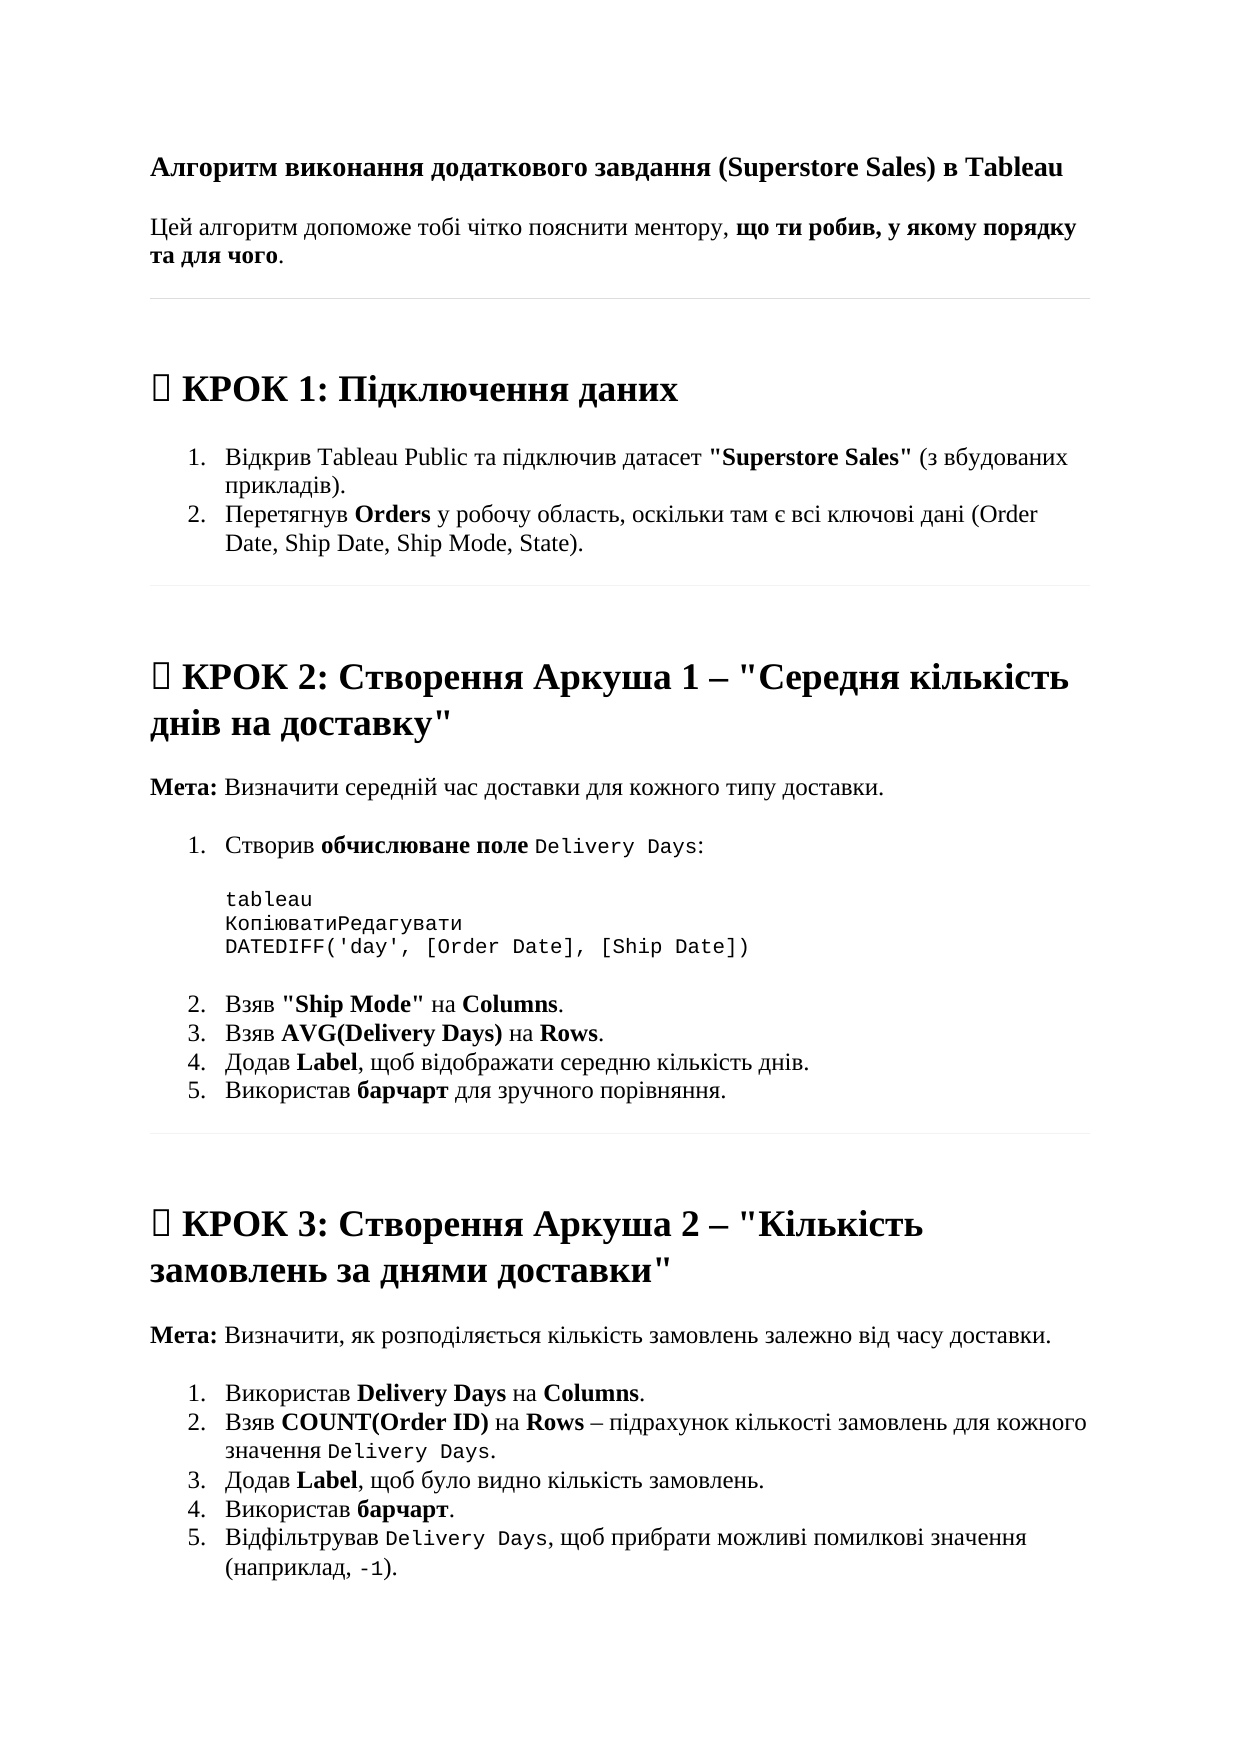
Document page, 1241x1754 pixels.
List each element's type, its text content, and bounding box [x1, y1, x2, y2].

list Використав барчарт. [187, 1494, 1090, 1522]
text 🔹 КРОК 3: Створення Аркуша 2 – "Кількість замовлень за днями доставки" [150, 1197, 1090, 1291]
text КопіюватиРедагувати [225, 913, 1090, 936]
text 🔹 КРОК 1: Підключення даних [150, 361, 1090, 412]
list Використав барчарт для зручного порівняння. [187, 1075, 1090, 1104]
list Використав Delivery Days на Columns. [187, 1378, 1090, 1407]
list Відфільтрував Delivery Days, щоб прибрати можливі помилкові значення (наприклад, -1). [187, 1522, 1090, 1582]
text DATEDIFF('day', [Order Date], [Ship Date]) [225, 936, 1090, 960]
text Алгоритм виконання додаткового завдання (Superstore Sales) в Tableau [150, 150, 1090, 182]
list Взяв COUNT(Order ID) на Rows – підрахунок кількості замовлень для кожного значення Delivery Days. [187, 1407, 1090, 1465]
list Перетягнув Orders у робочу область, оскільки там є всі ключові дані (Order Date, Ship Date, Ship Mode, State). [187, 499, 1090, 557]
list Створив обчислюване поле Delivery Days: [187, 830, 1090, 860]
list Додав Label, щоб було видно кількість замовлень. [187, 1465, 1090, 1494]
list Взяв AVG(Delivery Days) на Rows. [187, 1018, 1090, 1047]
list Відкрив Tableau Public та підключив датасет "Superstore Sales" (з вбудованих прикладів). [187, 442, 1090, 499]
text Мета: Визначити середній час доставки для кожного типу доставки. [150, 772, 1090, 801]
text tableau [225, 889, 1090, 913]
list Додав Label, щоб відображати середню кількість днів. [187, 1047, 1090, 1075]
text Мета: Визначити, як розподіляється кількість замовлень залежно від часу доставки. [150, 1320, 1090, 1349]
text 🔹 КРОК 2: Створення Аркуша 1 – "Середня кількість днів на доставку" [150, 649, 1090, 743]
text Цей алгоритм допоможе тобі чітко пояснити ментору, що ти робив, у якому порядку та для чого. [150, 212, 1090, 269]
list Взяв "Ship Mode" на Columns. [187, 989, 1090, 1018]
